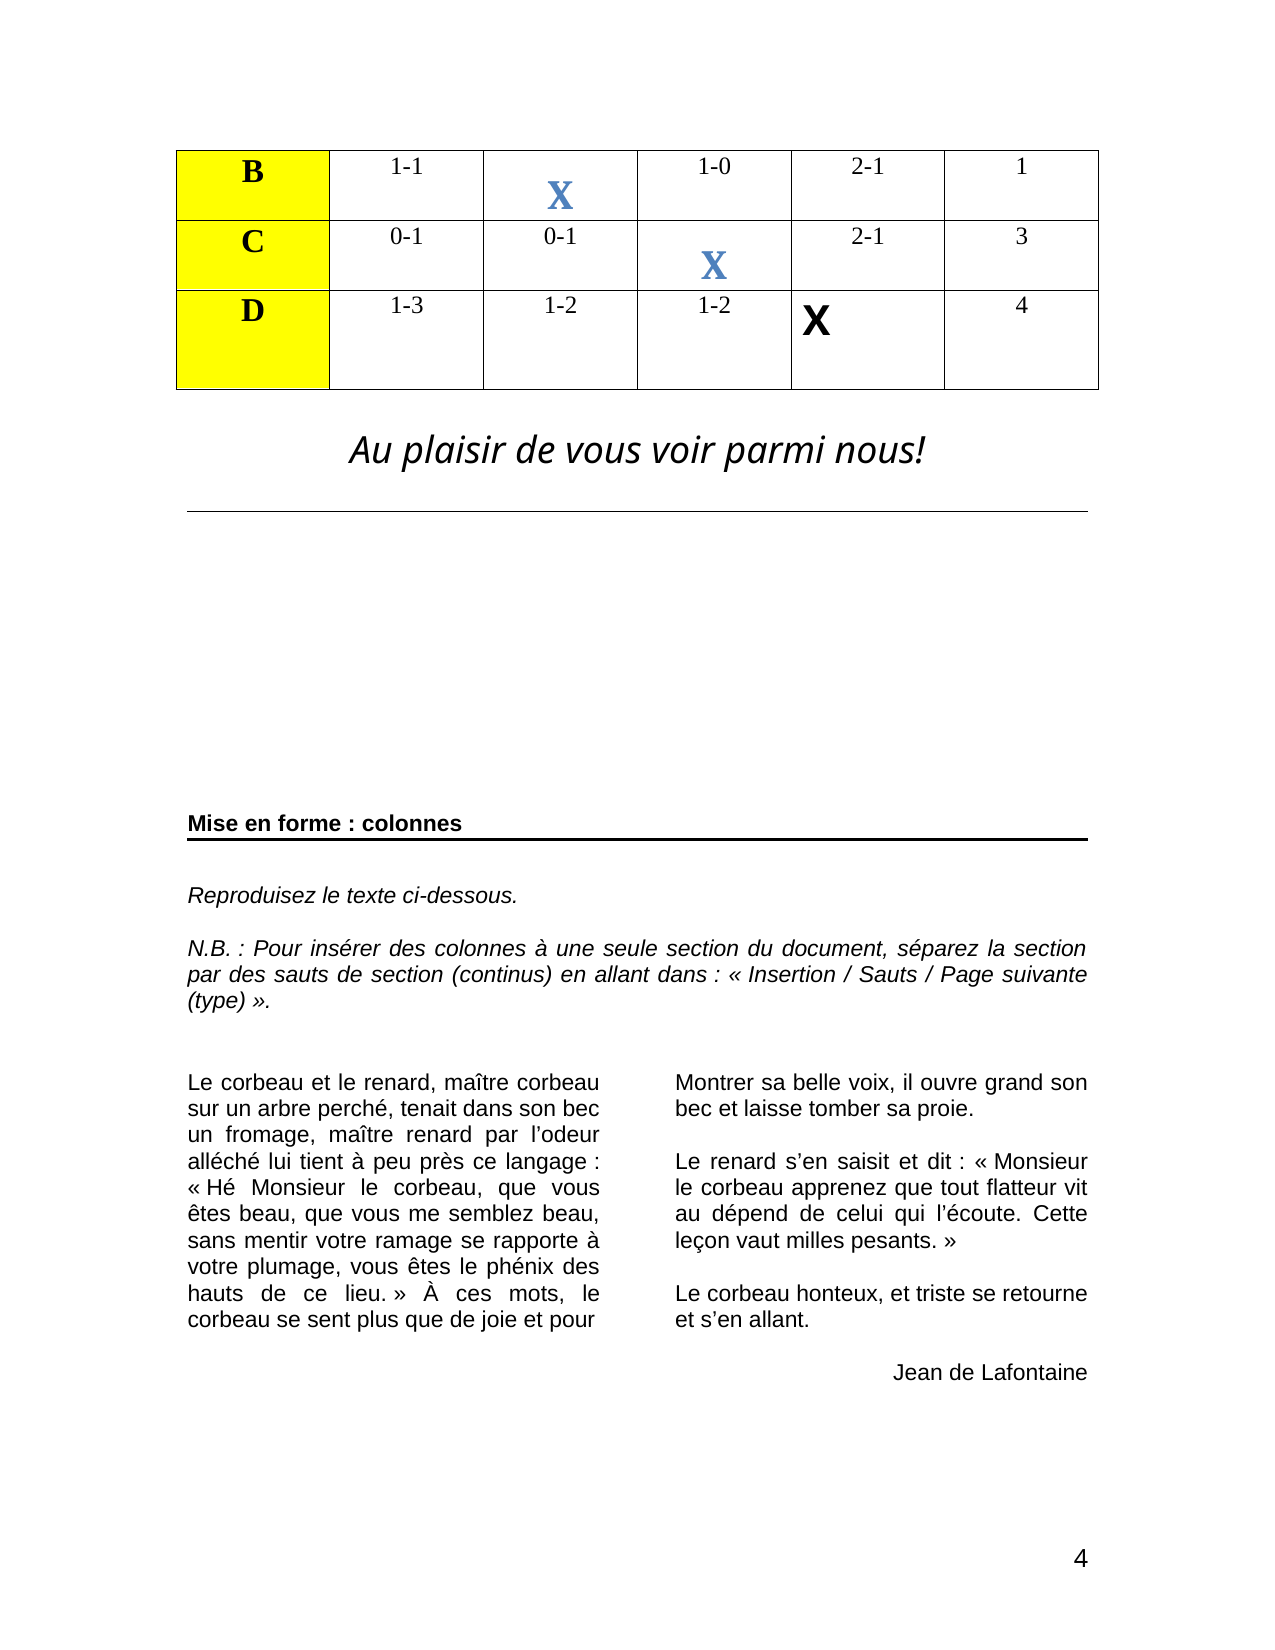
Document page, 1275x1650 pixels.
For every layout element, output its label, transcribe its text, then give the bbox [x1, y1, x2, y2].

text Jean de Lafontaine [675, 1358, 1088, 1385]
table_cell 0-1 [330, 221, 483, 289]
table_cell 1-3 [330, 291, 483, 388]
table_cell 3 [945, 221, 1098, 289]
table_cell 0-1 [484, 221, 637, 289]
table_cell 4 [945, 291, 1098, 388]
text Reproduisez le texte ci-dessous. [187, 882, 1088, 908]
text Le corbeau et le renard, maître corbeau sur un arbre perché, tenait dans son bec un fromage, maître renard par l’odeur alléché lui tient à peu près ce langage : « Hé Monsieur le corbeau, que vous êtes beau, que vous me semblez beau, sans mentir votre ramage se rapporte à votre plumage, vous êtes le phénix des hauts de ce lieu. » À ces mots, le corbeau se sent plus que de joie et pour [187, 1069, 600, 1332]
table_cell 2-1 [792, 151, 944, 220]
text Montrer sa belle voix, il ouvre grand son bec et laisse tomber sa proie. [675, 1069, 1088, 1121]
table_cell 1-0 [638, 151, 791, 220]
table_cell 1-1 [330, 151, 483, 220]
table_cell 1-2 [484, 291, 637, 388]
table_cell 1-2 [638, 291, 791, 388]
table_cell C [177, 221, 329, 289]
subtitle Mise en forme : colonnes [187, 810, 1088, 838]
table_cell X [638, 221, 791, 289]
table_cell B [177, 151, 329, 220]
text Le corbeau honteux, et triste se retourne et s’en allant. [675, 1279, 1088, 1332]
table_cell X [792, 291, 944, 388]
text Au plaisir de vous voir parmi nous! [187, 424, 1088, 475]
table_cell X [484, 151, 637, 220]
table_cell D [177, 291, 329, 388]
table_cell 1 [945, 151, 1098, 220]
text N.B. : Pour insérer des colonnes à une seule section du document, séparez la section par des sauts de section (continus) en allant dans : « Insertion / Sauts / Page suivante (type) ». [187, 934, 1088, 1013]
text Le renard s’en saisit et dit : « Monsieur le corbeau apprenez que tout flatteur vit au dépend de celui qui l’écoute. Cette leçon vaut milles pesants. » [675, 1148, 1088, 1253]
table_cell 2-1 [792, 221, 944, 289]
